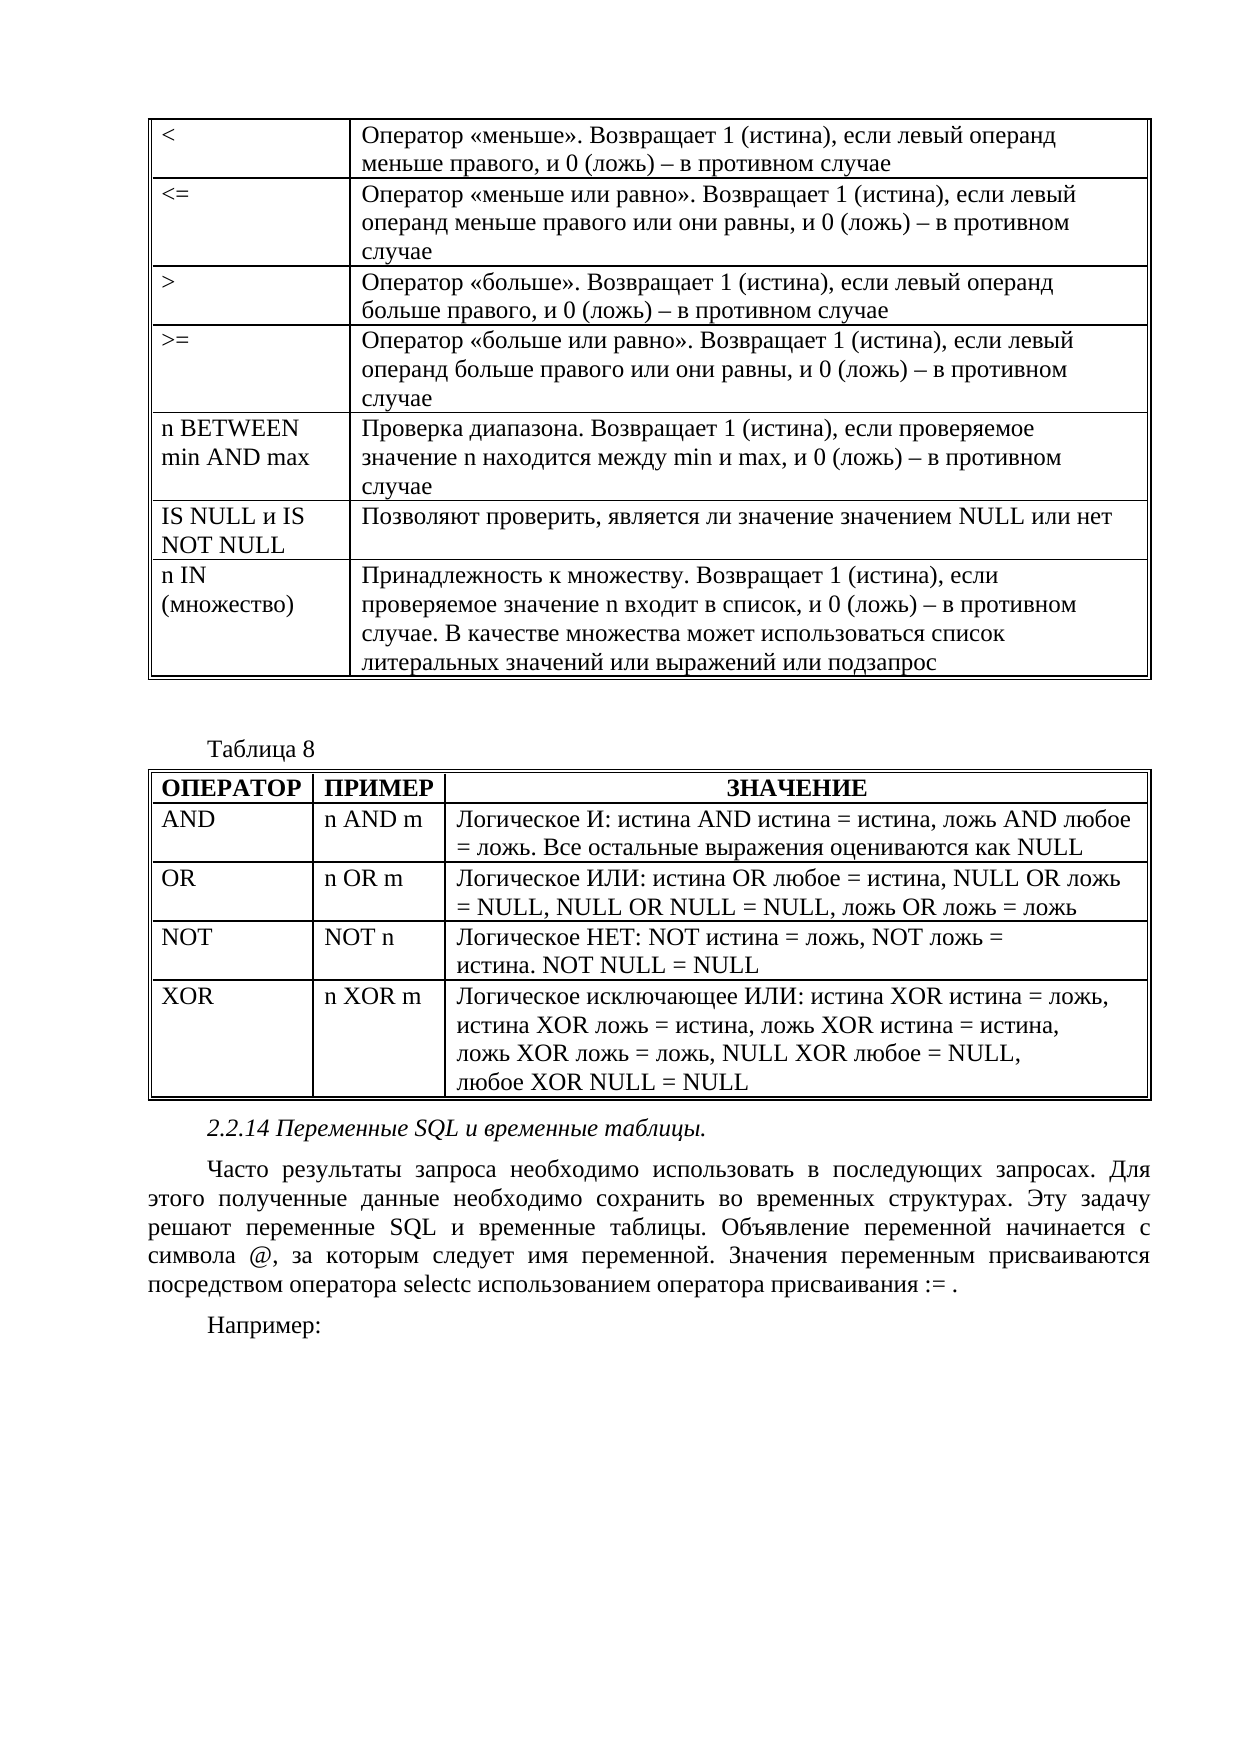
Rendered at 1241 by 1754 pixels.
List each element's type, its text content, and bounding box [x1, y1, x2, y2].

table_cell IS NULL и IS NOT NULL [152, 501, 349, 559]
table_cell n XOR m [314, 981, 444, 1096]
table_cell Логическое исключающее ИЛИ: истина XOR истина = ложь, истина XOR ложь = истина, ложь XOR истина = истина, ложь XOR ложь = ложь, NULL XOR любое = NULL, любое XOR NULL = NULL [446, 981, 1147, 1096]
table_cell NOT [152, 921, 312, 979]
text Например: [148, 1311, 1152, 1339]
subtitle Переменные SQL и временные таблицы. [148, 1113, 1152, 1142]
table_cell Логическое НЕТ: NOT истина = ложь, NOT ложь = истина. NOT NULL = NULL [446, 922, 1147, 979]
table_cell Оператор «меньше». Возвращает 1 (истина), если левый операнд меньше правого, и 0 (ложь) – в противном случае [351, 120, 1147, 177]
text Часто результаты запроса необходимо использовать в последующих запросах. Для этого полученные данные необходимо сохранить во временных структурах. Эту задачу решают переменные SQL и временные таблицы. Объявление переменной начинается с символа @, за которым следует имя переменной. Значения переменным присваиваются посредством оператора selectс использованием оператора присваивания := . [148, 1154, 1152, 1298]
table_cell > [152, 266, 349, 324]
table_cell AND [152, 803, 312, 861]
table_header Значение [446, 773, 1147, 802]
table_cell NOT n [314, 922, 444, 979]
table_cell OR [152, 862, 312, 920]
text Таблица 8 [148, 734, 1152, 762]
table_cell Позволяют проверить, является ли значение значением NULL или нет [351, 501, 1147, 559]
table_cell n AND m [314, 804, 444, 861]
table_cell Оператор «больше». Возвращает 1 (истина), если левый операнд больше правого, и 0 (ложь) – в противном случае [351, 267, 1147, 324]
table_cell Оператор «больше или равно». Возвращает 1 (истина), если левый операнд больше правого или они равны, и 0 (ложь) – в противном случае [351, 326, 1147, 412]
table_cell < [152, 120, 349, 177]
table_cell n IN (множество) [152, 560, 349, 675]
table_cell Принадлежность к множеству. Возвращает 1 (истина), если проверяемое значение n входит в список, и 0 (ложь) – в противном случае. В качестве множества может использоваться список литеральных значений или выражений или подзапрос [351, 560, 1147, 675]
table_header Оператор [152, 773, 313, 802]
table_header Пример [314, 773, 445, 802]
table_cell >= [152, 325, 349, 412]
table_cell n BETWEEN min AND max [152, 413, 349, 500]
table_cell Логическое ИЛИ: истина OR любое = истина, NULL OR ложь = NULL, NULL OR NULL = NULL, ложь OR ложь = ложь [446, 863, 1147, 920]
table_cell Проверка диапазона. Возвращает 1 (истина), если проверяемое значение n находится между min и max, и 0 (ложь) – в противном случае [351, 413, 1147, 500]
table_cell n OR m [314, 863, 444, 920]
table_cell XOR [152, 980, 312, 1096]
table_cell Логическое И: истина AND истина = истина, ложь AND любое = ложь. Все остальные выражения оцениваются как NULL [446, 804, 1147, 861]
table_cell Оператор «меньше или равно». Возвращает 1 (истина), если левый операнд меньше правого или они равны, и 0 (ложь) – в противном случае [351, 179, 1147, 265]
table_cell <= [152, 178, 349, 265]
